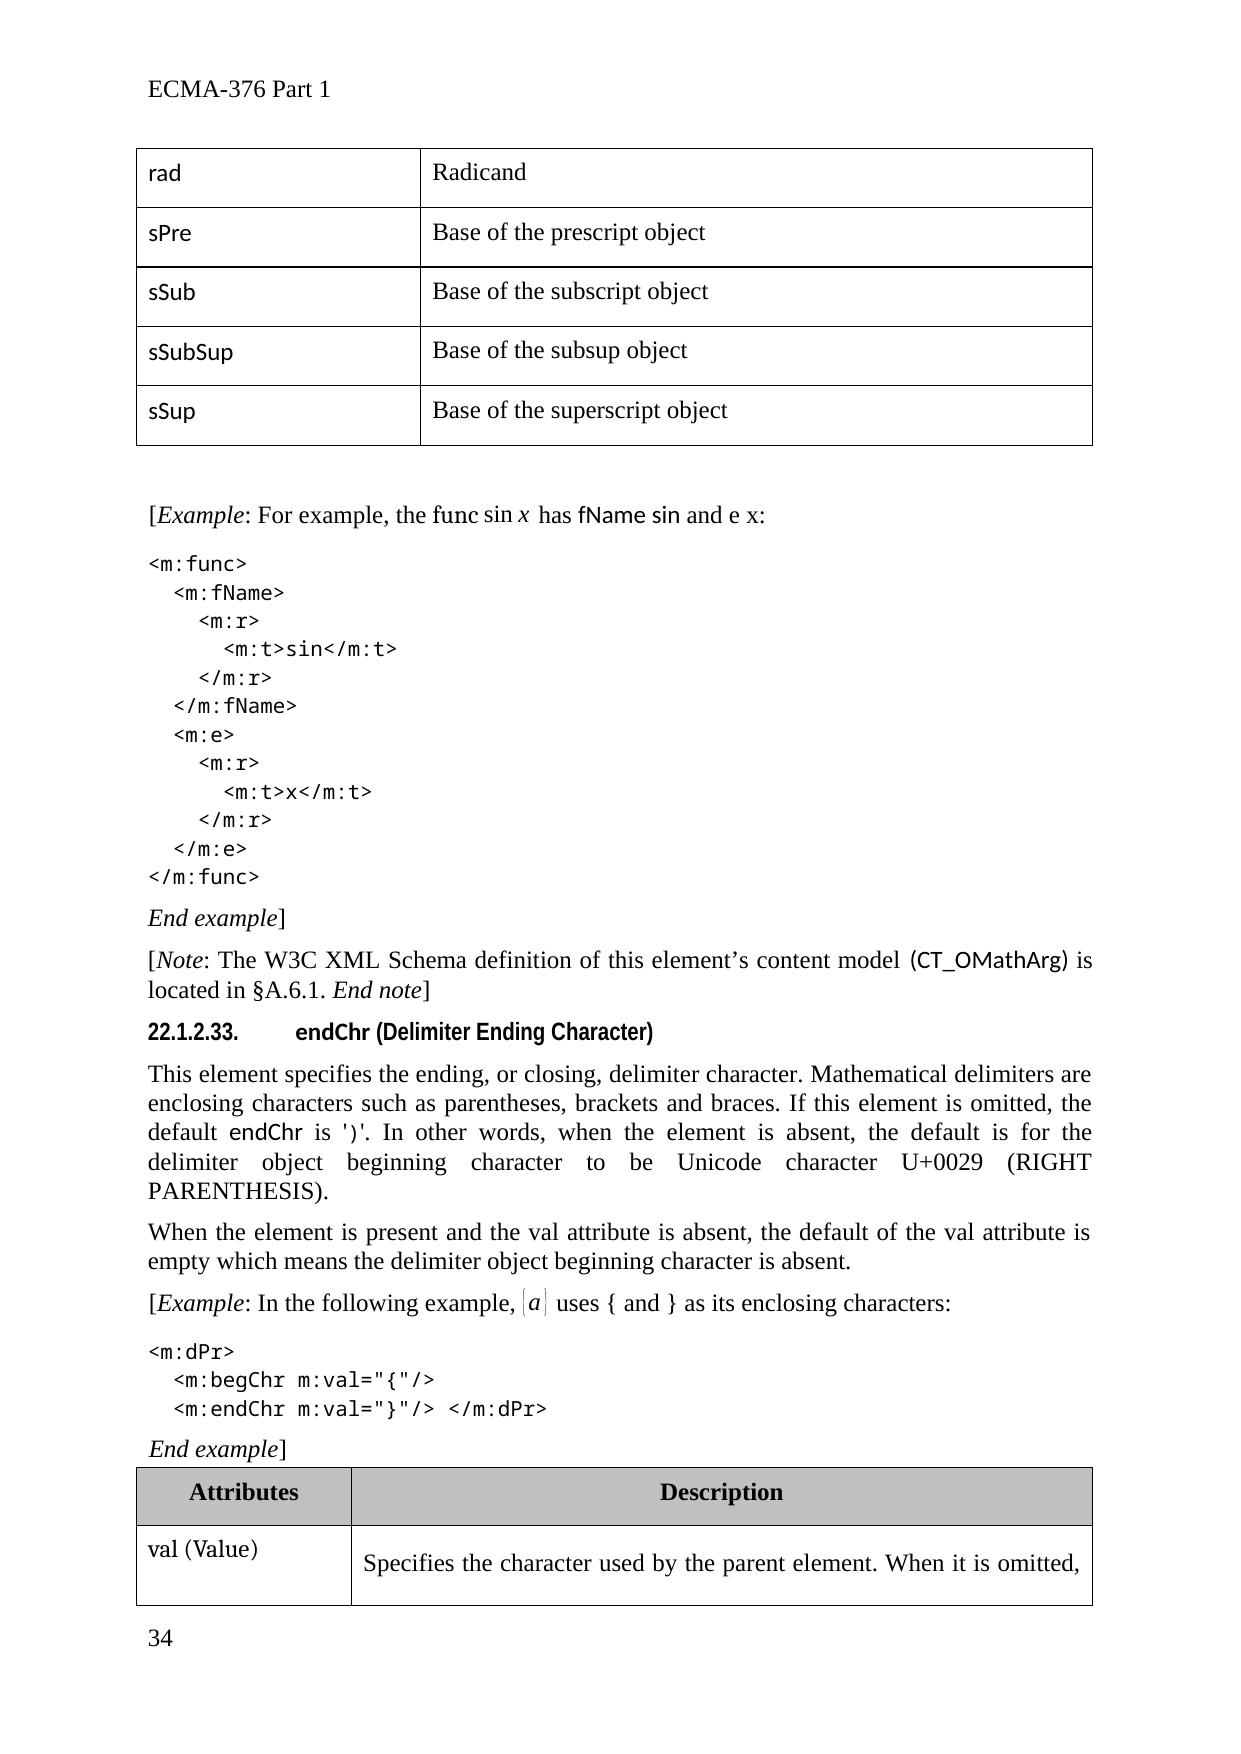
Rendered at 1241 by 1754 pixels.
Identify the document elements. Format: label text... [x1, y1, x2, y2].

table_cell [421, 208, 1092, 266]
text [Note: The W3C XML Schema definition of this element’s content model (CT_OMathArg) is located in §A.6.1. End note] [148, 944, 1093, 1003]
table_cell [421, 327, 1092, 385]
text <m:dPr> [148, 1337, 1093, 1365]
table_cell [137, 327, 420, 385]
text </m:r> [148, 805, 1093, 834]
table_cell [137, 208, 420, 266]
text [Example: For example, the func has fName sin and e x: [148, 500, 1091, 530]
text </m:fName> [148, 691, 1093, 720]
text <m:e> [148, 720, 1093, 748]
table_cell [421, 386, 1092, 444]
text <m:t>sin</m:t> [148, 634, 1093, 663]
text <m:endChr m:val="}"/> </m:dPr> [148, 1394, 1093, 1422]
text <m:t>x</m:t> [148, 777, 1093, 805]
text This element specifies the ending, or closing, delimiter character. Mathematical delimiters are enclosing characters such as parentheses, brackets and braces. If this element is omitted, the default endChr is ')'. In other words, when the element is absent, the default is for the delimiter object beginning character to be Unicode character U+0029 (RIGHT PARENTHESIS). [148, 1059, 1093, 1204]
text </m:func> [148, 862, 1093, 891]
text When the element is present and the val attribute is absent, the default of the val attribute is empty which means the delimiter object beginning character is absent. [148, 1217, 1093, 1274]
subtitle endChr (Delimiter Ending Character) [148, 1016, 1093, 1047]
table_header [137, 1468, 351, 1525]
text <m:func> [148, 549, 1093, 578]
text <m:fName> [148, 578, 1093, 606]
text <m:begChr m:val="{"/> [148, 1365, 1093, 1394]
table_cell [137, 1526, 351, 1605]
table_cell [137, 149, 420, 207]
text [Example: In the following example, uses { and } as its enclosing characters: [148, 1287, 1091, 1318]
text </m:r> [148, 663, 1093, 691]
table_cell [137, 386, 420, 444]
text <m:r> [148, 606, 1093, 634]
text End example] [148, 903, 1093, 932]
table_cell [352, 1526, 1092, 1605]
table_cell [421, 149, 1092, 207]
text <m:r> [148, 748, 1093, 777]
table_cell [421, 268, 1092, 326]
text </m:e> [148, 834, 1093, 862]
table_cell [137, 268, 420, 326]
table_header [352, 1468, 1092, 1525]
text End example] [148, 1434, 1093, 1463]
